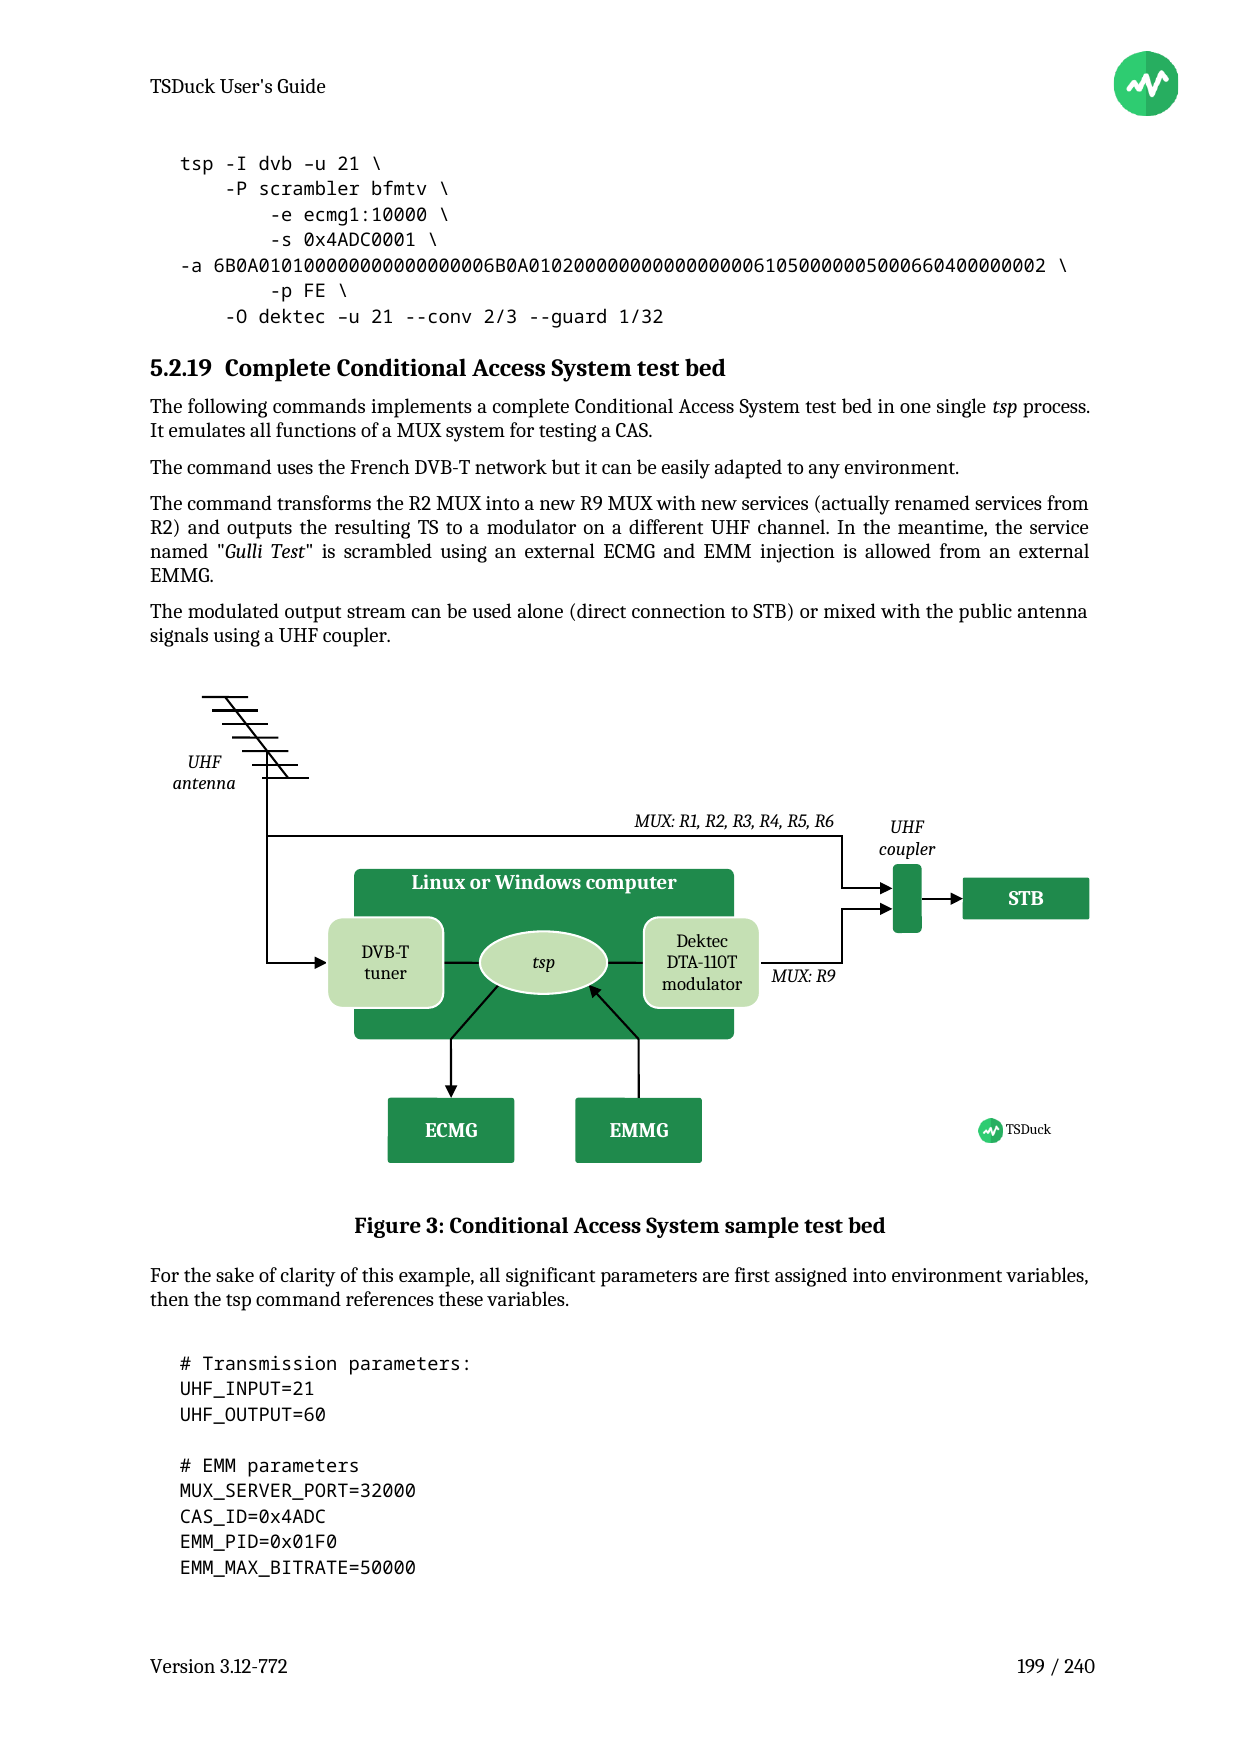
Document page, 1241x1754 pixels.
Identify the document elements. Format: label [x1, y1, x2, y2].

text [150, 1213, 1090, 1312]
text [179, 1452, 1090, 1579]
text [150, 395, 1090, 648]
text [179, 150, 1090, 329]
picture [1113, 51, 1179, 116]
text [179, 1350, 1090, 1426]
picture [978, 1118, 1003, 1143]
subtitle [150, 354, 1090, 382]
